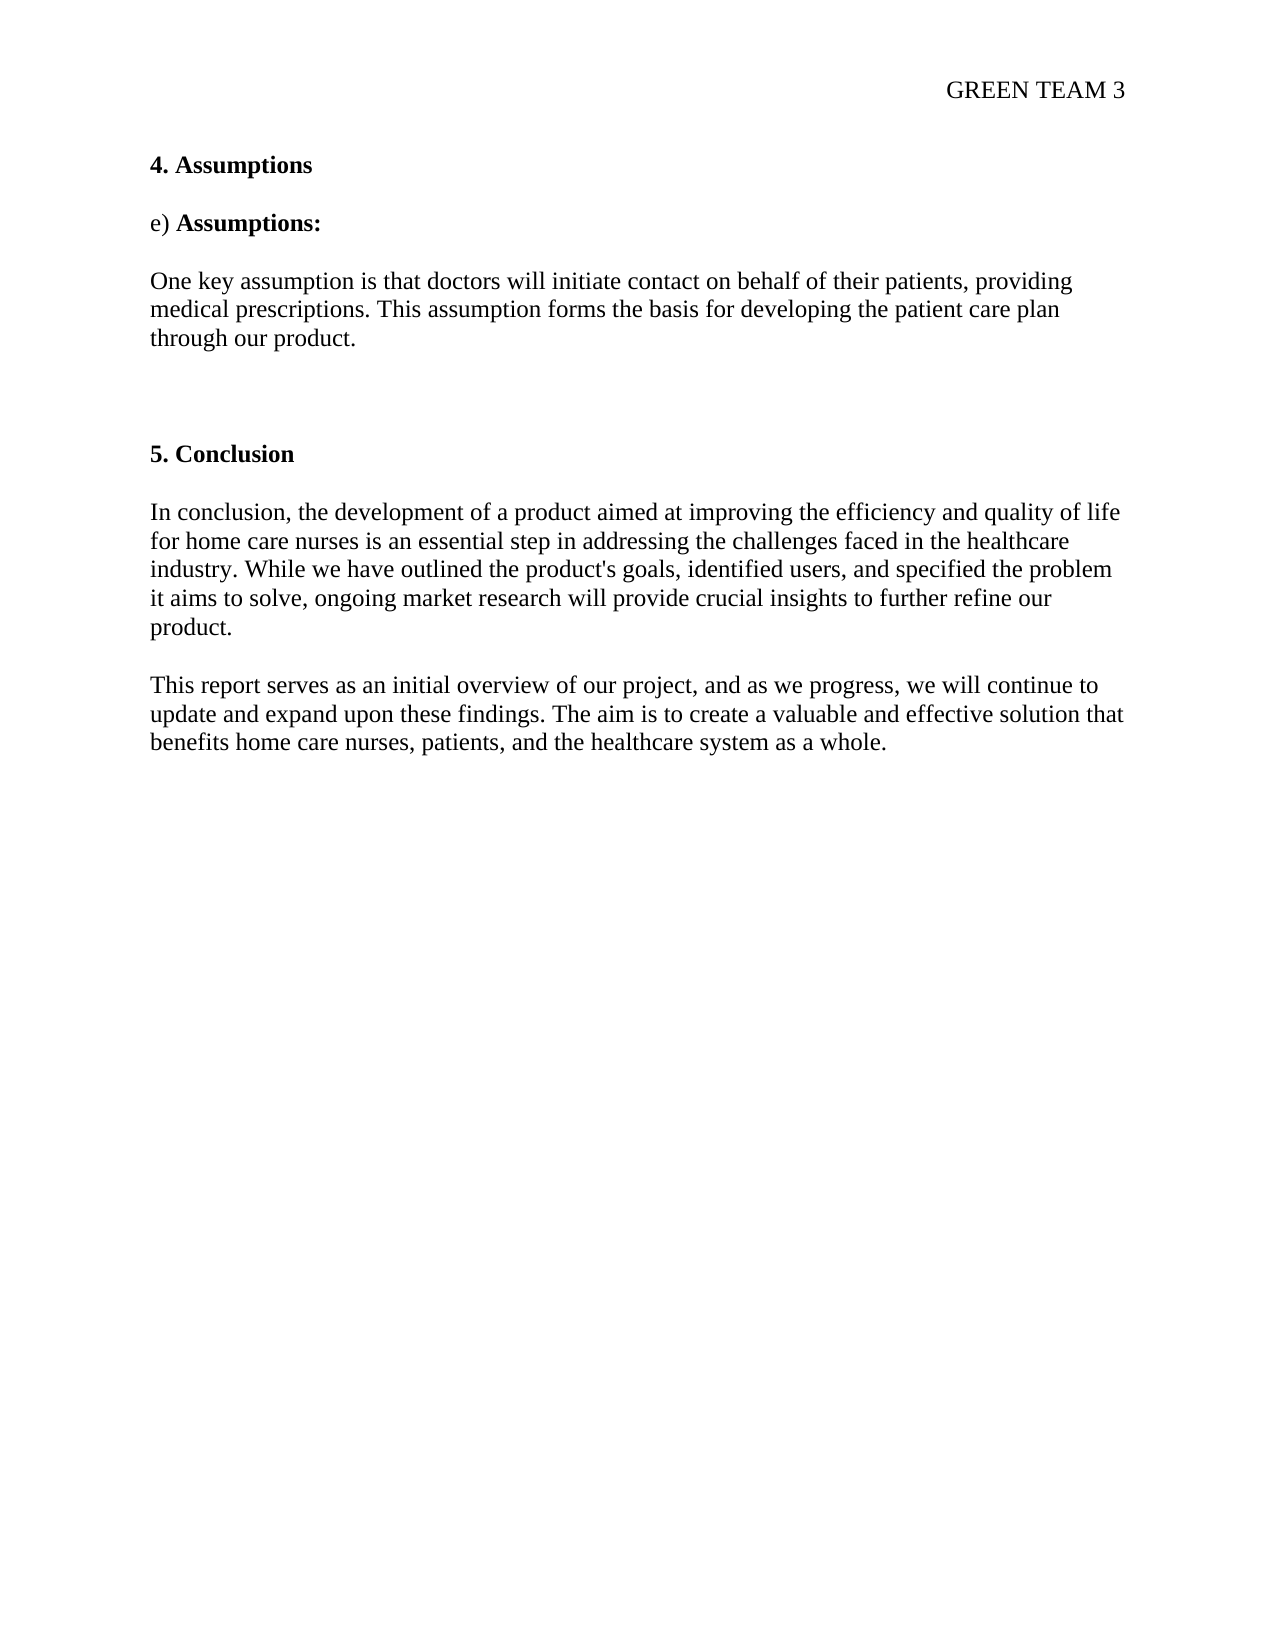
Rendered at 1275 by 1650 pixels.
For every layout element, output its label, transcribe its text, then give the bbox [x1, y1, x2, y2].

text e) Assumptions: [150, 208, 1125, 237]
text 4. Assumptions [150, 150, 1125, 179]
text One key assumption is that doctors will initiate contact on behalf of their patients, providing medical prescriptions. This assumption forms the basis for developing the patient care plan through our product. [150, 266, 1125, 352]
text 5. Conclusion [150, 439, 1125, 468]
text This report serves as an initial overview of our project, and as we progress, we will continue to update and expand upon these findings. The aim is to create a valuable and effective solution that benefits home care nurses, patients, and the healthcare system as a whole. [150, 670, 1125, 756]
text In conclusion, the development of a product aimed at improving the efficiency and quality of life for home care nurses is an essential step in addressing the challenges faced in the healthcare industry. While we have outlined the product's goals, identified users, and specified the problem it aims to solve, ongoing market research will provide crucial insights to further refine our product. [150, 497, 1125, 641]
